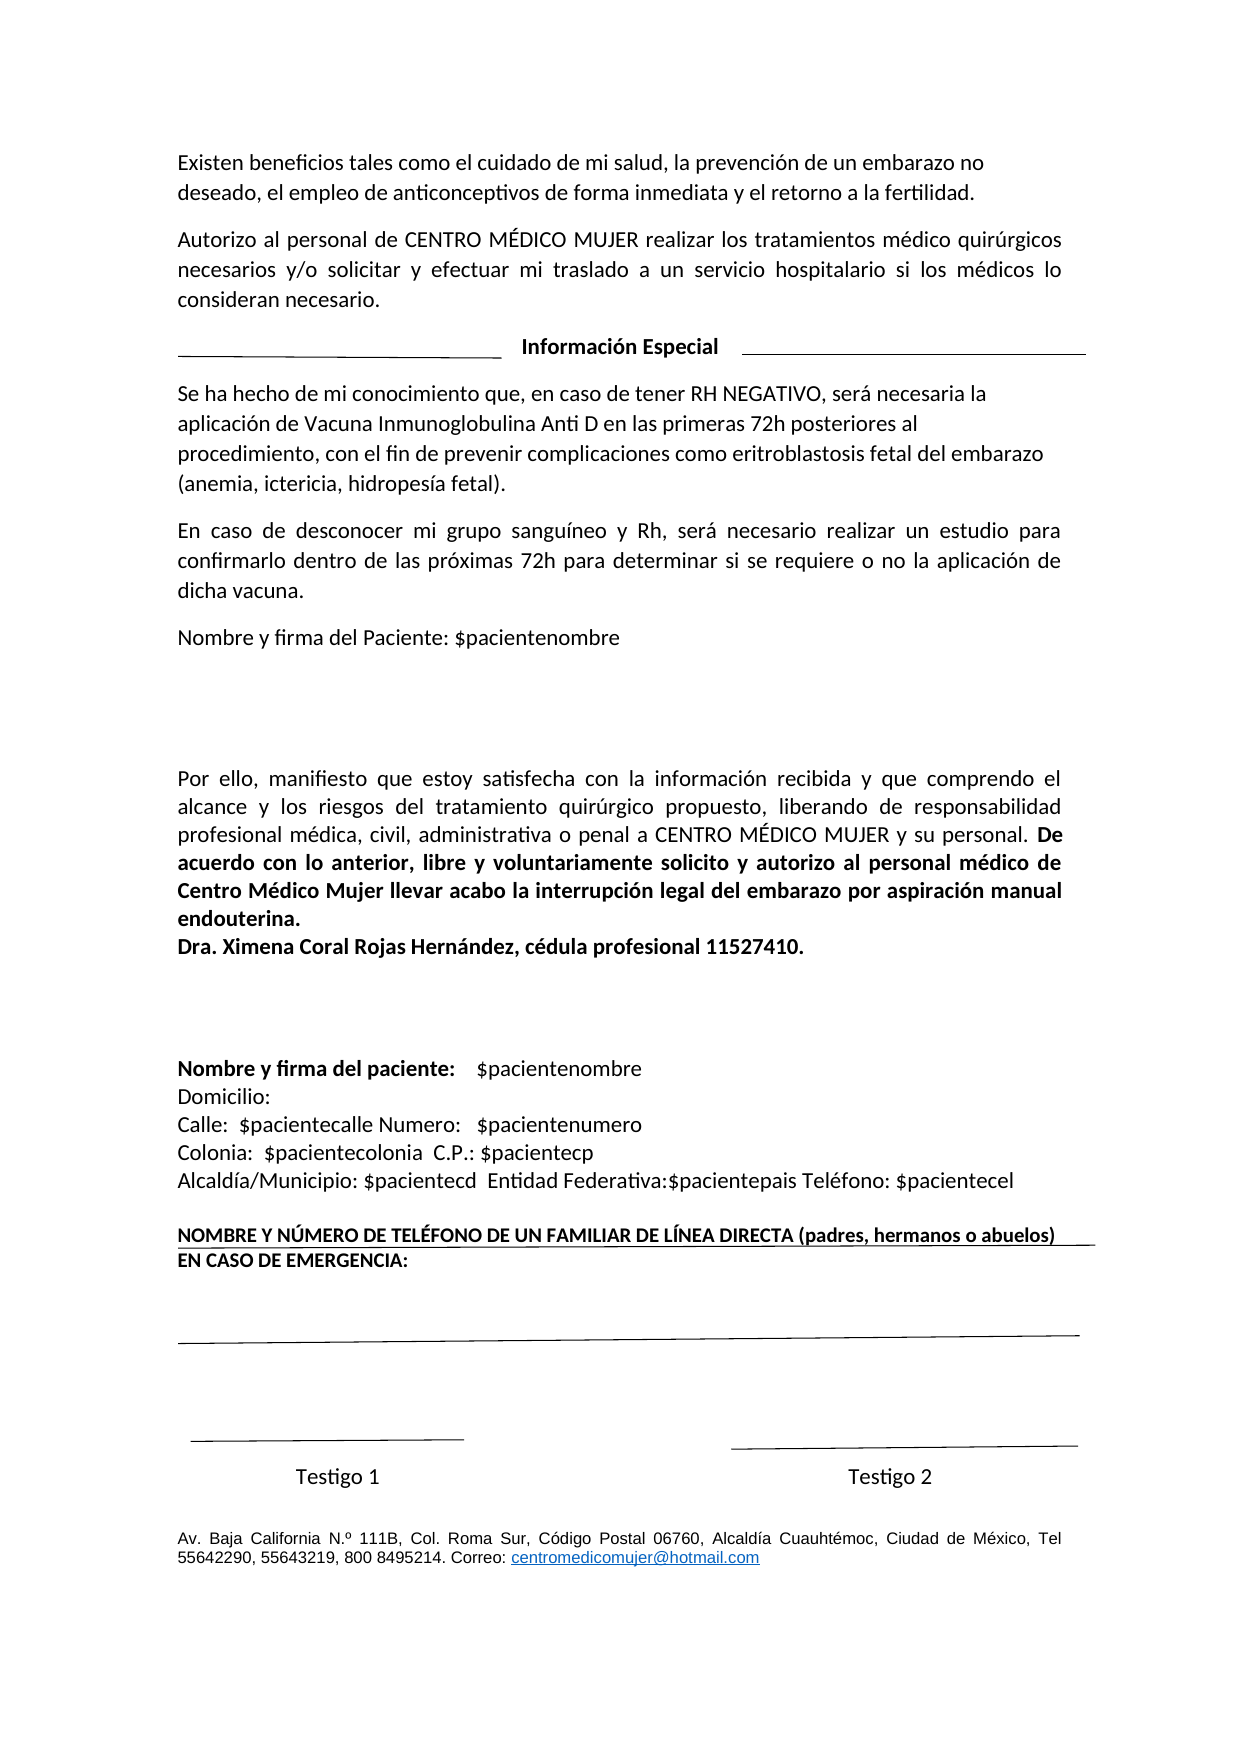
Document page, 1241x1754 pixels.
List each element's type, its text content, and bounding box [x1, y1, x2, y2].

table_cell Se ha hecho de mi conocimiento que, en caso de tener RH NEGATIVO, será necesaria la aplicación de Vacuna Inmunoglobulina Anti D en las primeras 72h posteriores al procedimiento, con el fin de prevenir complicaciones como eritroblastosis fetal del embarazo (anemia, ictericia, hidropesía fetal). [177, 379, 1063, 516]
text Nombre y firma del paciente: $pacientenombre [177, 1054, 1063, 1082]
text Por ello, manifiesto que estoy satisfecha con la información recibida y que comprendo el alcance y los riesgos del tratamiento quirúrgico propuesto, liberando de responsabilidad profesional médica, civil, administrativa o penal a CENTRO MÉDICO MUJER y su personal. De acuerdo con lo anterior, libre y voluntariamente solicito y autorizo al personal médico de Centro Médico Mujer llevar acabo la interrupción legal del embarazo por aspiración manual endouterina. [177, 764, 1063, 932]
text NOMBRE Y NÚMERO DE TELÉFONO DE UN FAMILIAR DE LÍNEA DIRECTA (padres, hermanos o abuelos) EN CASO DE EMERGENCIA: [177, 1222, 1063, 1273]
table_cell En caso de desconocer mi grupo sanguíneo y Rh, será necesario realizar un estudio para confirmarlo dentro de las próximas 72h para determinar si se requiere o no la aplicación de dicha vacuna. Nombre y firma del Paciente: $pacientenombre [177, 516, 1063, 764]
text Calle: $pacientecalle Numero: $pacientenumero [177, 1110, 1063, 1138]
text Domicilio: [177, 1082, 1063, 1110]
text Testigo 1 Testigo 2 [177, 1462, 1063, 1491]
text Colonia: $pacientecolonia C.P.: $pacientecp [177, 1138, 1063, 1166]
text Dra. Ximena Coral Rojas Hernández, cédula profesional 11527410. [177, 932, 1063, 960]
text Existen beneficios tales como el cuidado de mi salud, la prevención de un embarazo no deseado, el empleo de anticonceptivos de forma inmediata y el retorno a la fertilidad. [177, 148, 1063, 206]
text Alcaldía/Municipio: $pacientecd Entidad Federativa:$pacientepais Teléfono: $pacientecel [177, 1166, 1063, 1194]
table_header Autorizo al personal de CENTRO MÉDICO MUJER realizar los tratamientos médico quirúrgicos necesarios y/o solicitar y efectuar mi traslado a un servicio hospitalario si los médicos lo consideran necesario. Información Especial [177, 225, 1063, 379]
